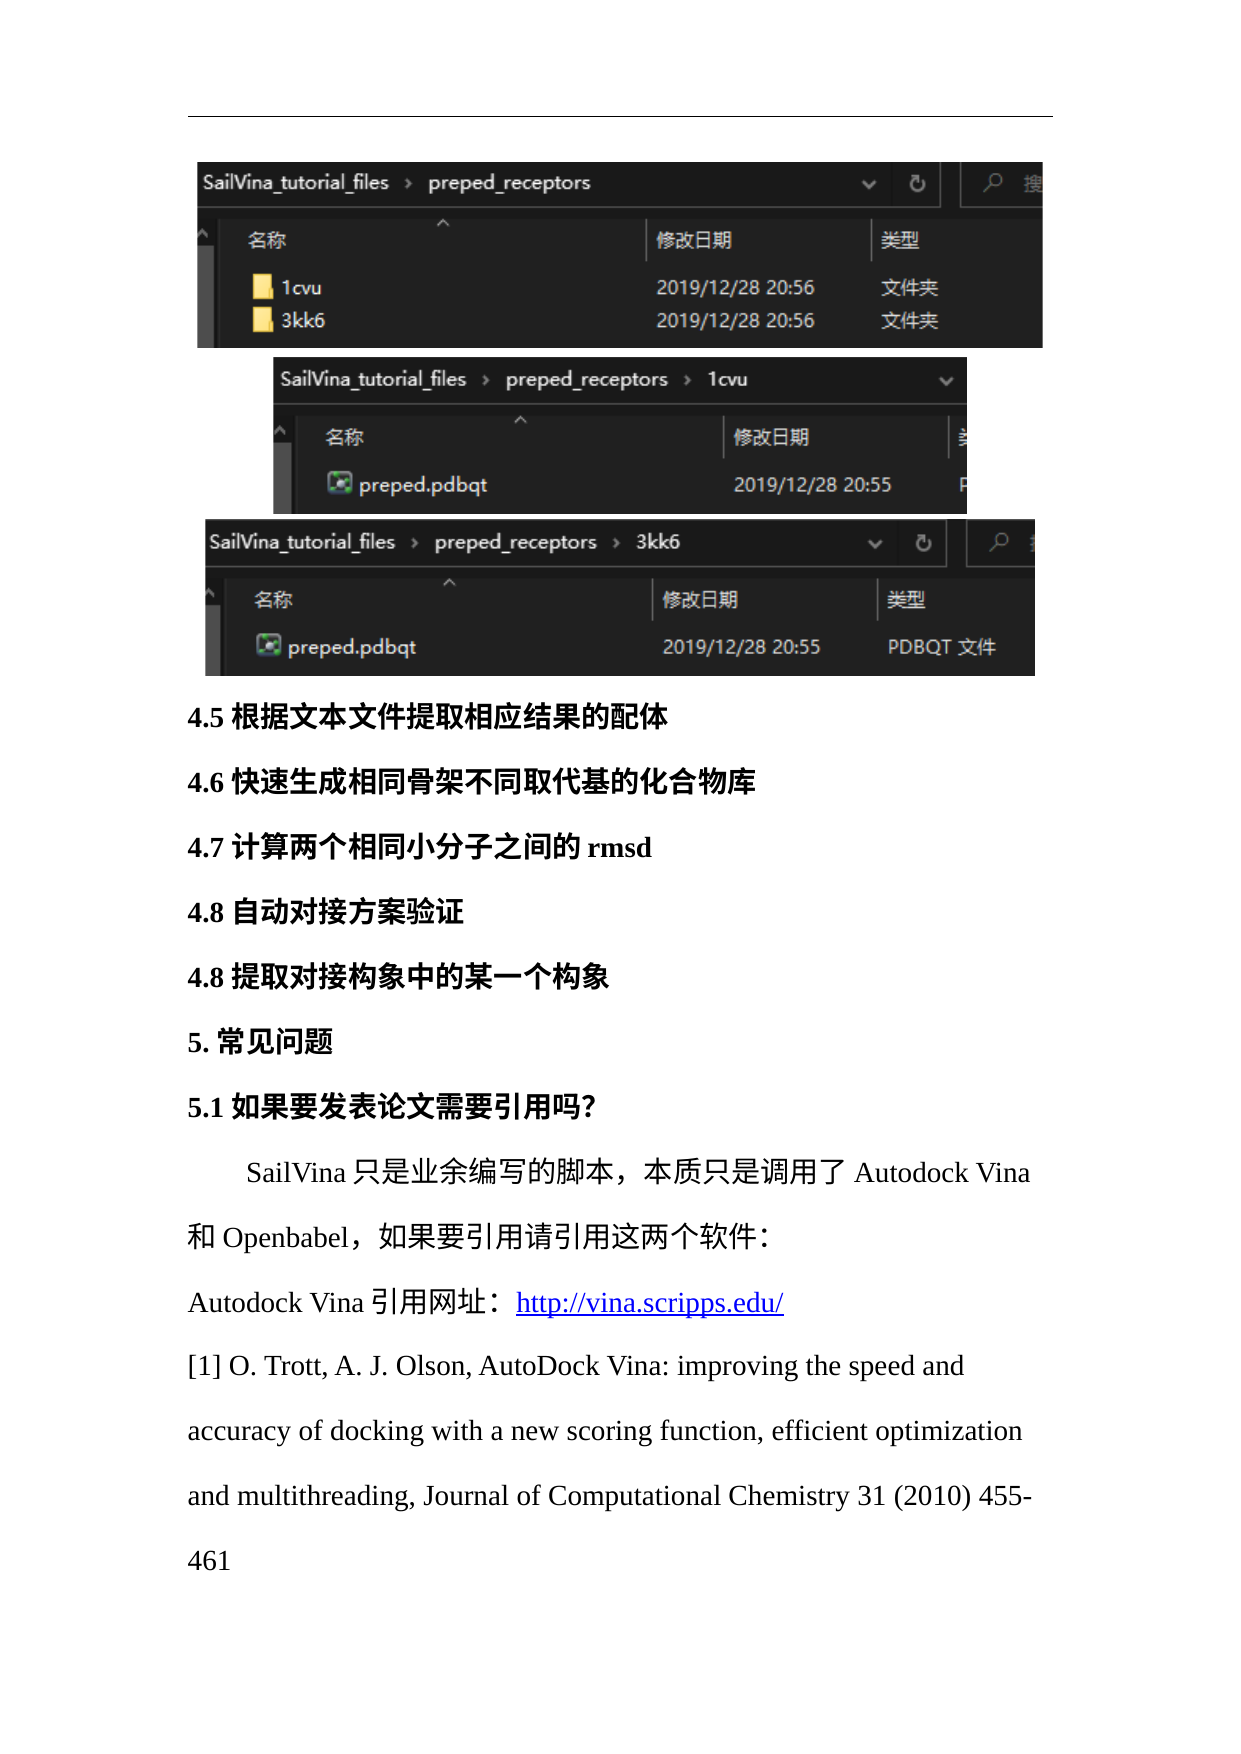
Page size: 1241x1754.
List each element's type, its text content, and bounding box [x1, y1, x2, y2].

text Autodock Vina引用网址：http://vina.scripps.edu/ [187, 1267, 1053, 1332]
text 5. 常见问题 [187, 1007, 1053, 1072]
picture [197, 162, 1043, 348]
text 4.5 根据文本文件提取相应结果的配体 [187, 682, 1053, 747]
text 4.6 快速生成相同骨架不同取代基的化合物库 [187, 747, 1053, 812]
text [1] O. Trott, A. J. Olson, AutoDock Vina: improving the speed and accuracy of docking with a new scoring function, efficient optimization and multithreading, Journal of Computational Chemistry 31 (2010) 455-461 [187, 1332, 1053, 1592]
picture [273, 357, 967, 514]
text 4.7 计算两个相同小分子之间的rmsd [187, 812, 1053, 877]
text 5.1 如果要发表论文需要引用吗？ [187, 1072, 1053, 1137]
text 4.8 自动对接方案验证 [187, 877, 1053, 942]
text 4.8 提取对接构象中的某一个构象 [187, 942, 1053, 1007]
text SailVina只是业余编写的脚本，本质只是调用了Autodock Vina和Openbabel，如果要引用请引用这两个软件： [187, 1137, 1053, 1267]
picture [205, 519, 1035, 676]
